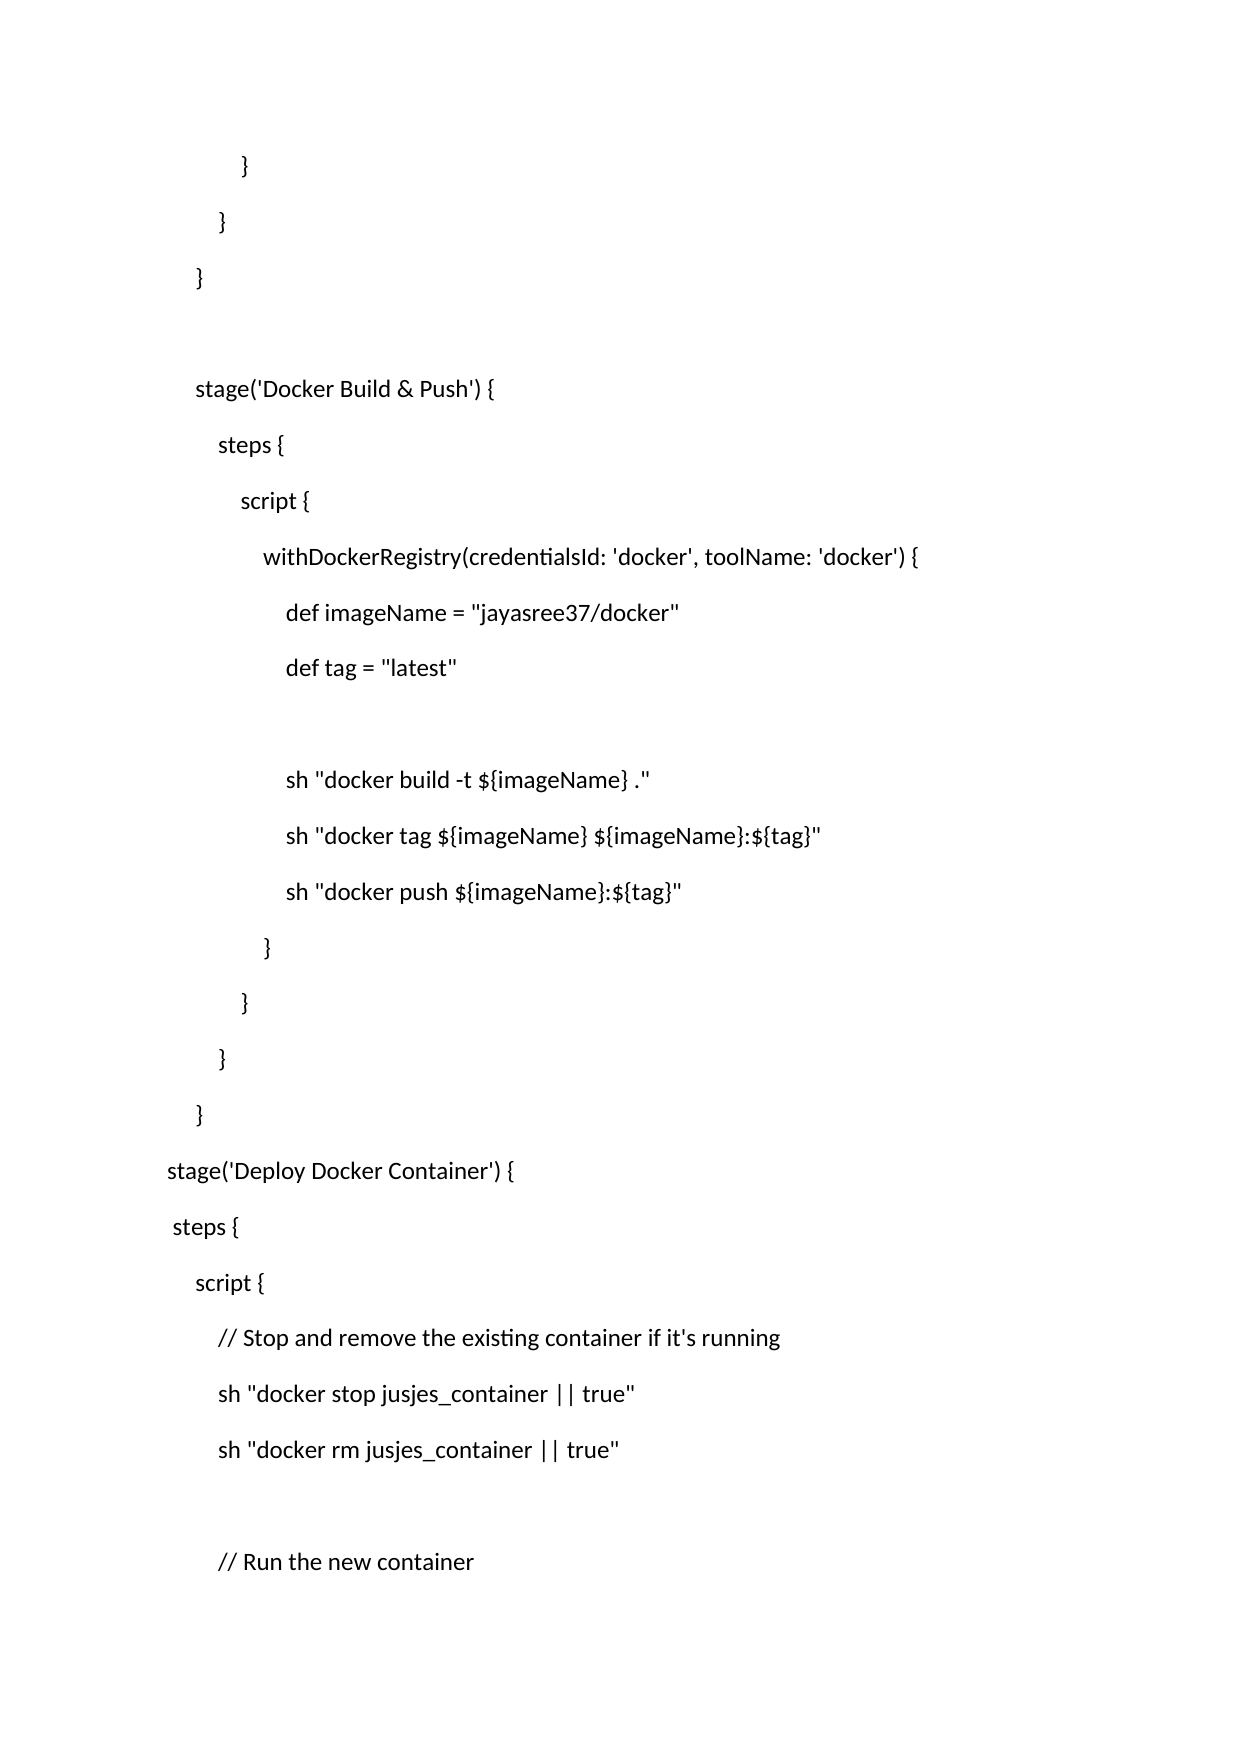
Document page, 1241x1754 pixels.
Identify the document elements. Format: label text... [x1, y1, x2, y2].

text sh "docker push ${imageName}:${tag}" [150, 876, 1090, 906]
text sh "docker stop jusjes_container || true" [150, 1378, 1090, 1409]
text // Run the new container [150, 1546, 1090, 1576]
text } [150, 1099, 1090, 1130]
text sh "docker build -t ${imageName} ." [150, 764, 1090, 795]
text // Stop and remove the existing container if it's running [150, 1322, 1090, 1353]
text steps { [150, 1211, 1090, 1241]
text } [150, 987, 1090, 1018]
text } [150, 262, 1090, 292]
text script { [150, 1267, 1090, 1297]
text } [150, 932, 1090, 962]
text sh "docker rm jusjes_container || true" [150, 1434, 1090, 1465]
text } [150, 206, 1090, 236]
text } [150, 150, 1090, 181]
text withDockerRegistry(credentialsId: 'docker', toolName: 'docker') { [150, 541, 1090, 571]
text def imageName = "jayasree37/docker" [150, 597, 1090, 627]
text script { [150, 485, 1090, 516]
text sh "docker tag ${imageName} ${imageName}:${tag}" [150, 820, 1090, 851]
text steps { [150, 429, 1090, 460]
text stage('Docker Build & Push') { [150, 373, 1090, 404]
text } [150, 1043, 1090, 1074]
text def tag = "latest" [150, 652, 1090, 683]
text stage('Deploy Docker Container') { [150, 1155, 1090, 1186]
